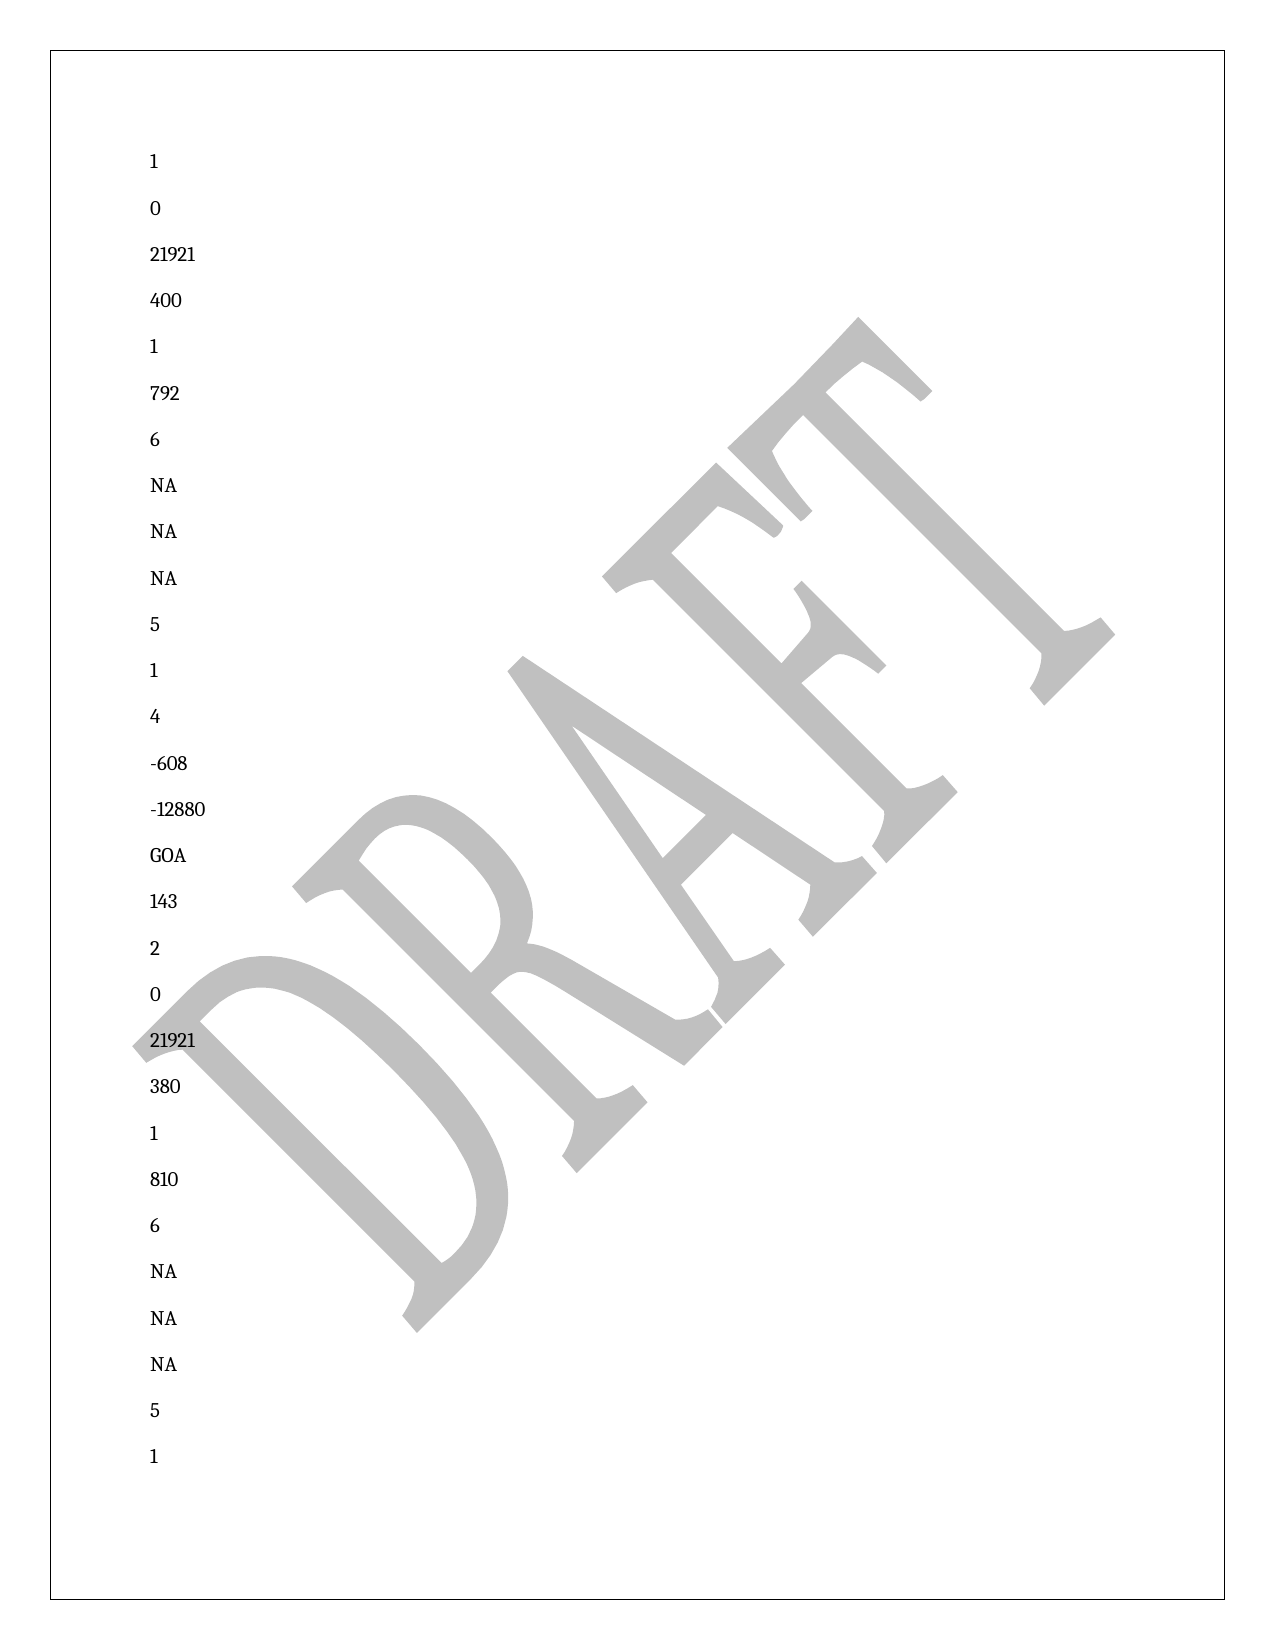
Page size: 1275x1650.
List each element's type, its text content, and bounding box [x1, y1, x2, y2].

text 792 [150, 381, 1125, 405]
text 1 [150, 335, 1125, 359]
text NA [150, 1352, 1125, 1376]
text 1 [150, 150, 1125, 174]
text 2 [150, 936, 1125, 960]
text -12880 [150, 797, 1125, 821]
text 6 [150, 427, 1125, 451]
text NA [150, 566, 1125, 590]
text NA [150, 474, 1125, 498]
text 0 [150, 196, 1125, 220]
text 1 [150, 1121, 1125, 1145]
text 4 [150, 705, 1125, 729]
text NA [150, 1306, 1125, 1330]
text 1 [150, 1445, 1125, 1469]
text 21921 [150, 1029, 1125, 1053]
text 1 [150, 659, 1125, 683]
text -608 [150, 751, 1125, 775]
text 5 [150, 612, 1125, 636]
text 6 [150, 1214, 1125, 1238]
text NA [150, 520, 1125, 544]
text GOA [150, 844, 1125, 868]
text 5 [150, 1399, 1125, 1423]
text 810 [150, 1167, 1125, 1191]
text 380 [150, 1075, 1125, 1099]
text 0 [150, 982, 1125, 1006]
text 400 [150, 289, 1125, 313]
text 21921 [150, 242, 1125, 266]
text 143 [150, 890, 1125, 914]
text NA [150, 1260, 1125, 1284]
